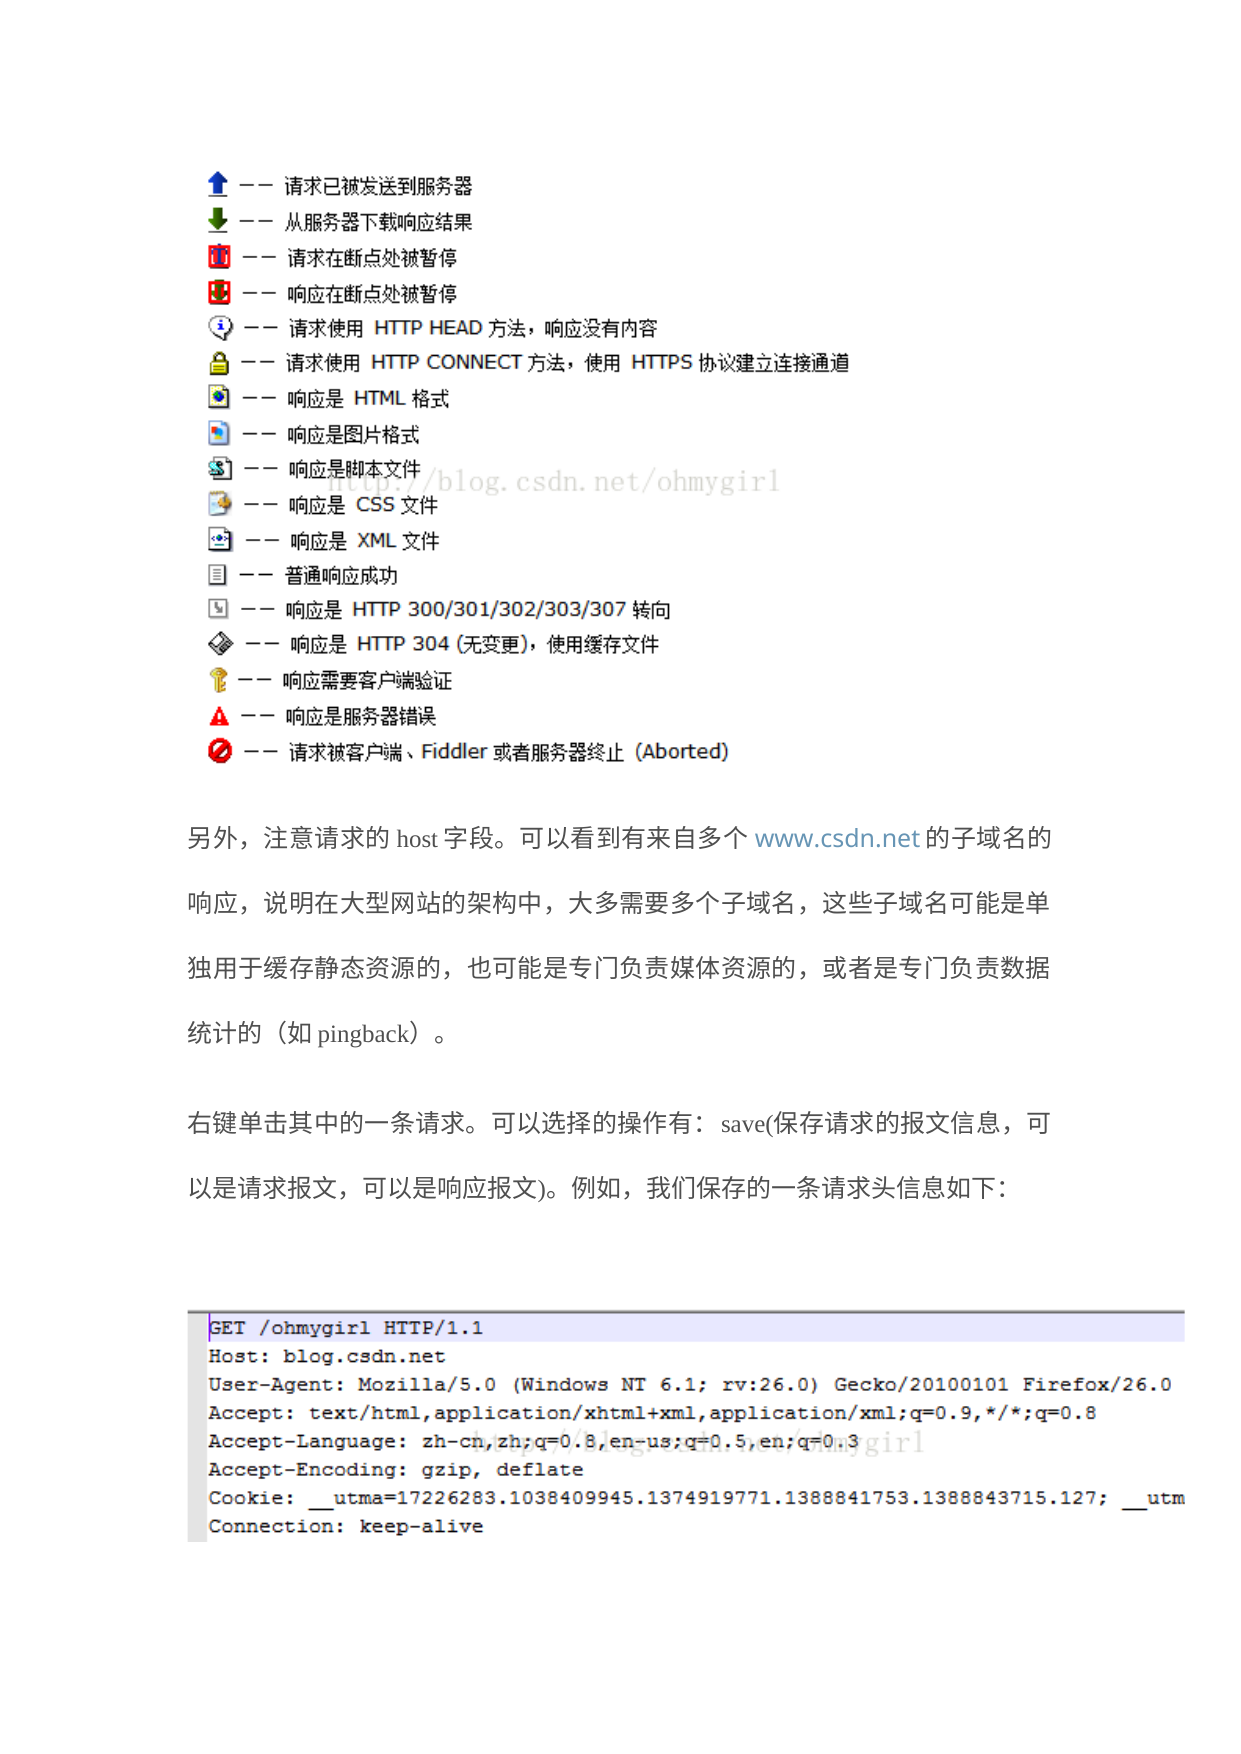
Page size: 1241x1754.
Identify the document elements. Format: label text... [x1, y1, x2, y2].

text 另外，注意请求的host字段。可以看到有来自多个www.csdn.net的子域名的响应，说明在大型网站的架构中，大多需要多个子域名，这些子域名可能是单独用于缓存静态资源的，也可能是专门负责媒体资源的，或者是专门负责数据统计的（如pingback）。 [187, 804, 1053, 1064]
picture [193, 162, 889, 768]
picture [187, 1309, 1185, 1542]
text 右键单击其中的一条请求。可以选择的操作有：save(保存请求的报文信息，可以是请求报文，可以是响应报文)。例如，我们保存的一条请求头信息如下： [187, 1089, 1053, 1219]
